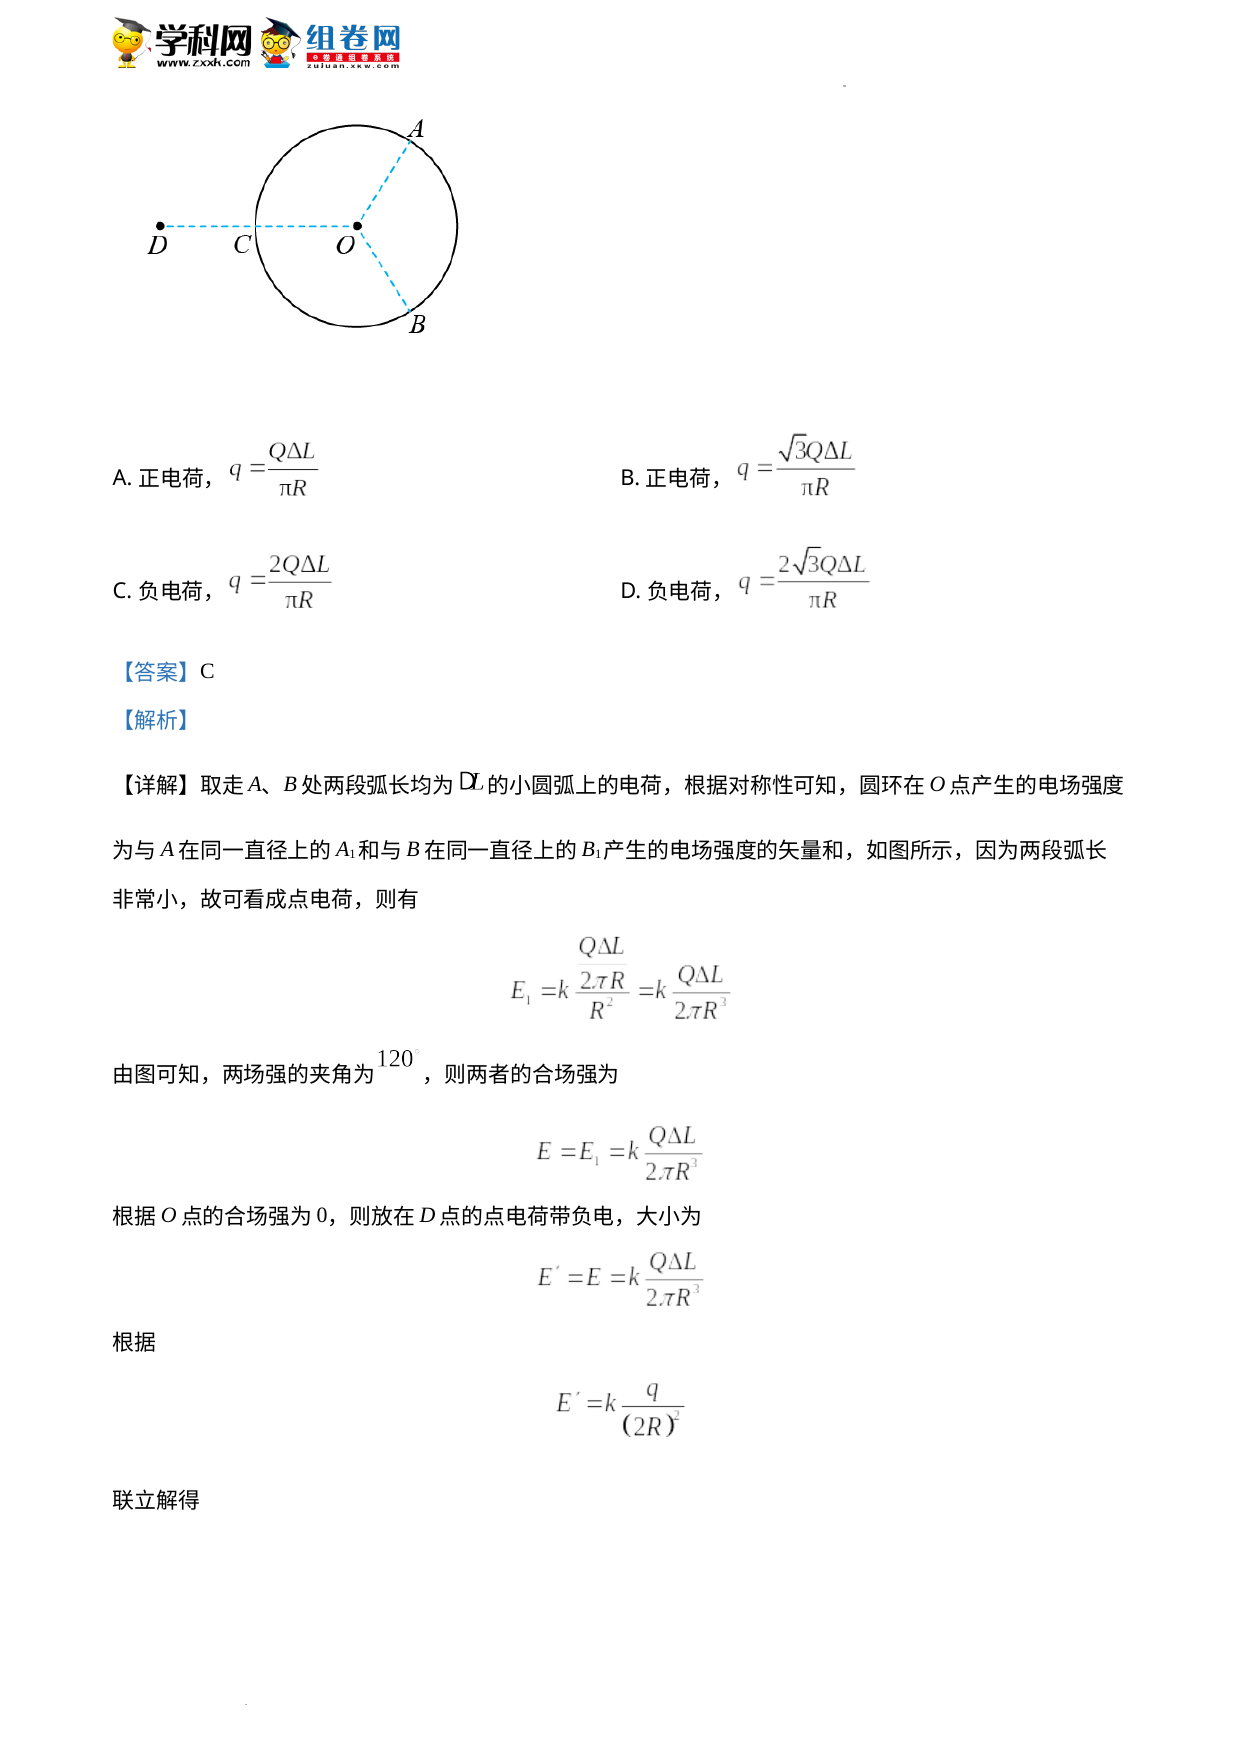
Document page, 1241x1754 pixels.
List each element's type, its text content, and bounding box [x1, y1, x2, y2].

text 【解析】 [112, 703, 1128, 736]
picture [260, 17, 400, 68]
text 由图可知，两场强的夹角为，则两者的合场强为 [112, 1040, 1128, 1105]
text 根据 [112, 1324, 1128, 1357]
text A. 正电荷， B. 正电荷， [112, 428, 1128, 526]
text C. 负电荷， D. 负电荷， [112, 541, 1128, 639]
text 联立解得 [112, 1483, 1128, 1515]
text 根据O点的合场强为0，则放在D点的点电荷带负电，大小为 [112, 1198, 1128, 1231]
text 【详解】取走A、B处两段弧长均为的小圆弧上的电荷，根据对称性可知，圆环在O点产生的电场强度为与A在同一直径上的A1和与B在同一直径上的B1产生的电场强度的矢量和，如图所示，因为两段弧长非常小，故可看成点电荷，则有 [112, 751, 1128, 914]
picture [112, 17, 252, 68]
text 【答案】C [112, 655, 1128, 687]
picture [131, 103, 469, 352]
